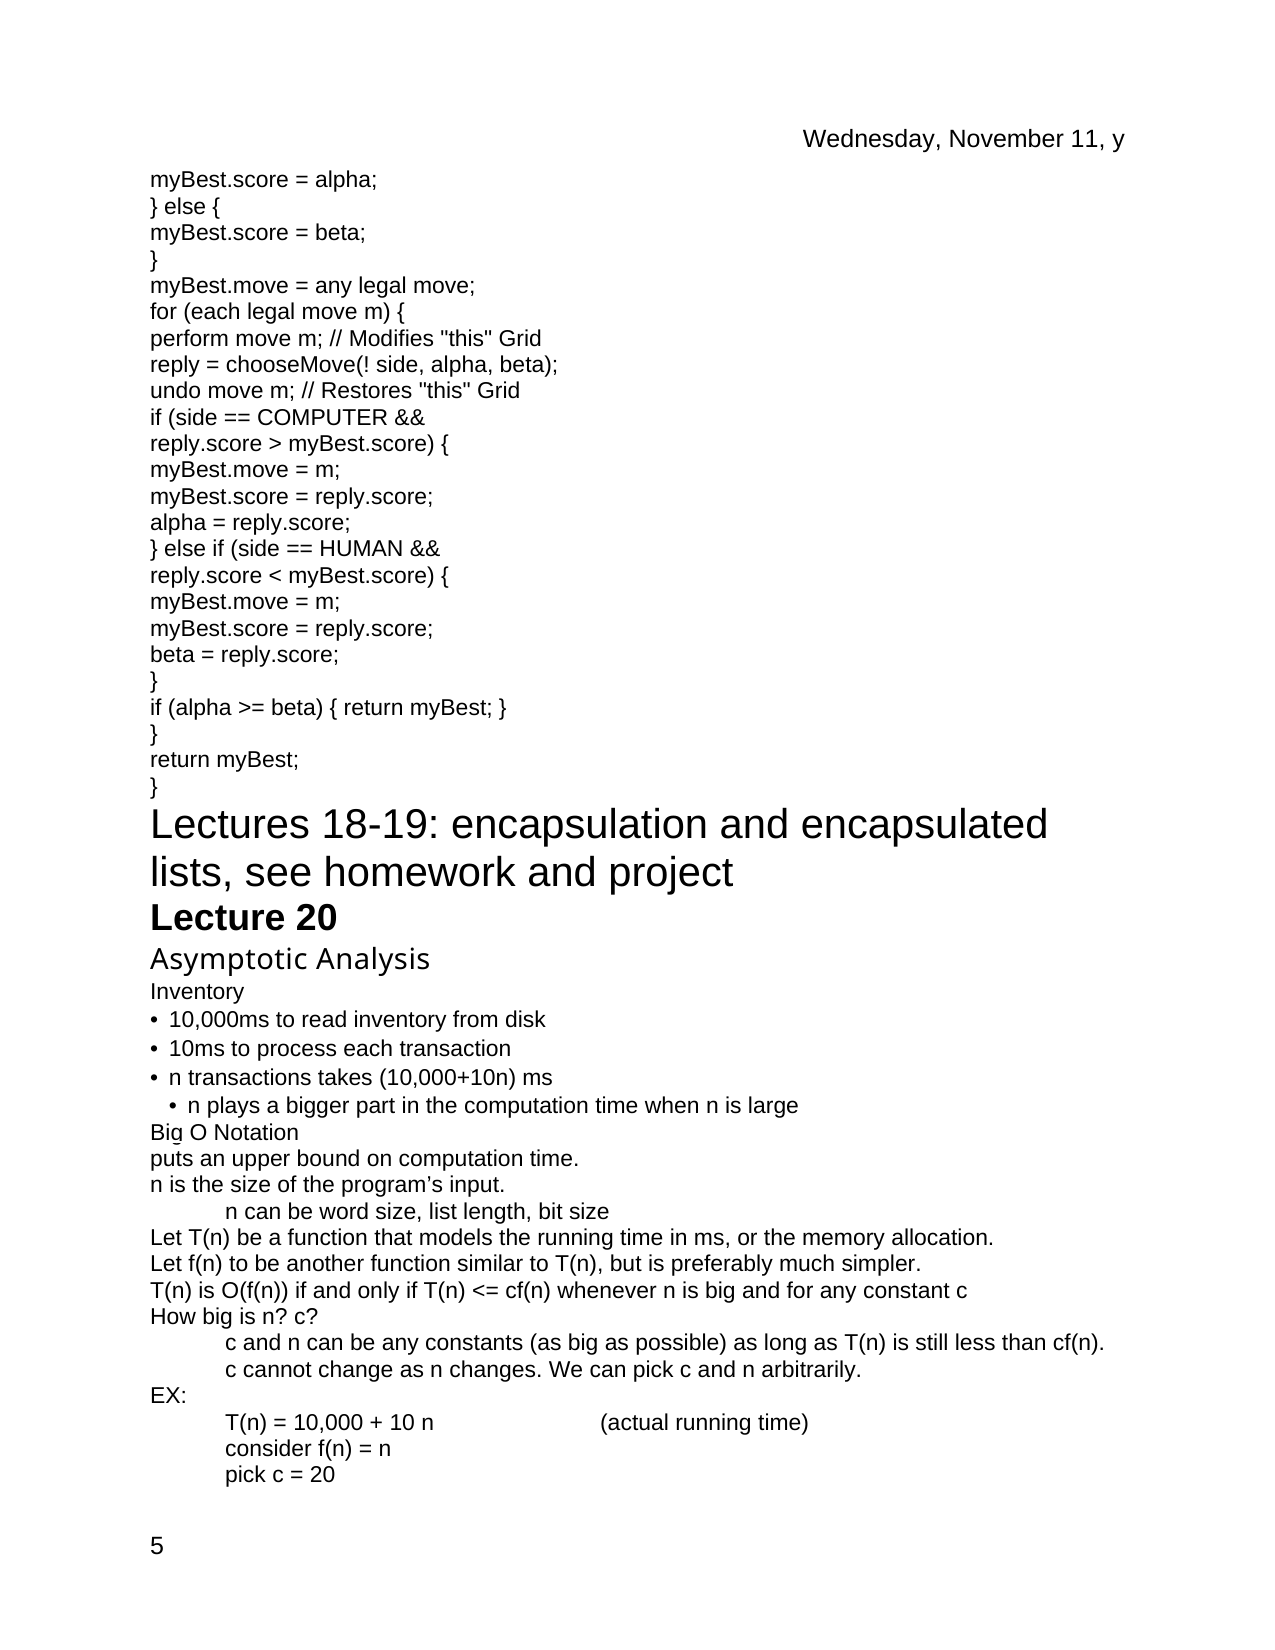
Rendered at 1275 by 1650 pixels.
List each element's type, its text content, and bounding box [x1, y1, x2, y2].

text } else if (side == HUMAN && [150, 535, 1125, 562]
text } [150, 773, 1125, 799]
text beta = reply.score; [150, 641, 1125, 667]
text T(n) is O(f(n)) if and only if T(n) <= cf(n) whenever n is big and for any constant c [150, 1277, 1125, 1303]
text } [150, 720, 1125, 746]
text reply.score > myBest.score) { [150, 430, 1125, 456]
text puts an upper bound on computation time. [150, 1145, 1125, 1171]
text alpha = reply.score; [150, 509, 1125, 535]
title Lecture 20 [150, 895, 1125, 938]
text reply = chooseMove(! side, alpha, beta); [150, 351, 1125, 377]
subtitle Lectures 18-19: encapsulation and encapsulated lists, see homework and project [150, 799, 1125, 895]
text Let f(n) to be another function similar to T(n), but is preferably much simpler. [150, 1250, 1125, 1277]
text } else { [150, 193, 1125, 219]
text n is the size of the program’s input. [150, 1171, 1125, 1198]
text Big O Notation [150, 1118, 1125, 1145]
text n can be word size, list length, bit size [150, 1198, 1125, 1224]
text reply.score < myBest.score) { [150, 562, 1125, 588]
text if (alpha >= beta) { return myBest; } [150, 693, 1125, 720]
text } [150, 246, 1125, 272]
text myBest.score = beta; [150, 219, 1125, 246]
list n transactions takes (10,000+10n) ms [150, 1061, 1125, 1090]
text undo move m; // Restores "this" Grid [150, 377, 1125, 404]
list 10,000ms to read inventory from disk [150, 1004, 1125, 1033]
text myBest.move = any legal move; [150, 272, 1125, 298]
text T(n) = 10,000 + 10 n (actual running time) [150, 1408, 1125, 1435]
text for (each legal move m) { [150, 298, 1125, 324]
text myBest.move = m; [150, 588, 1125, 614]
text c and n can be any constants (as big as possible) as long as T(n) is still less than cf(n). [150, 1329, 1125, 1356]
text myBest.score = reply.score; [150, 614, 1125, 641]
subtitle Asymptotic Analysis [150, 938, 1125, 978]
text Let T(n) be a function that models the running time in ms, or the memory allocation. [150, 1224, 1125, 1250]
list n plays a bigger part in the computation time when n is large [169, 1090, 1125, 1118]
text pick c = 20 [150, 1461, 1125, 1487]
list 10ms to process each transaction [150, 1033, 1125, 1061]
text consider f(n) = n [150, 1435, 1125, 1461]
text EX: [150, 1382, 1125, 1408]
text myBest.score = alpha; [150, 166, 1125, 193]
text } [150, 667, 1125, 693]
text perform move m; // Modifies "this" Grid [150, 324, 1125, 351]
text myBest.score = reply.score; [150, 483, 1125, 509]
text myBest.move = m; [150, 456, 1125, 483]
text Inventory [150, 978, 1125, 1004]
text c cannot change as n changes. We can pick c and n arbitrarily. [150, 1356, 1125, 1382]
text if (side == COMPUTER && [150, 404, 1125, 430]
text return myBest; [150, 746, 1125, 773]
text How big is n? c? [150, 1303, 1125, 1329]
